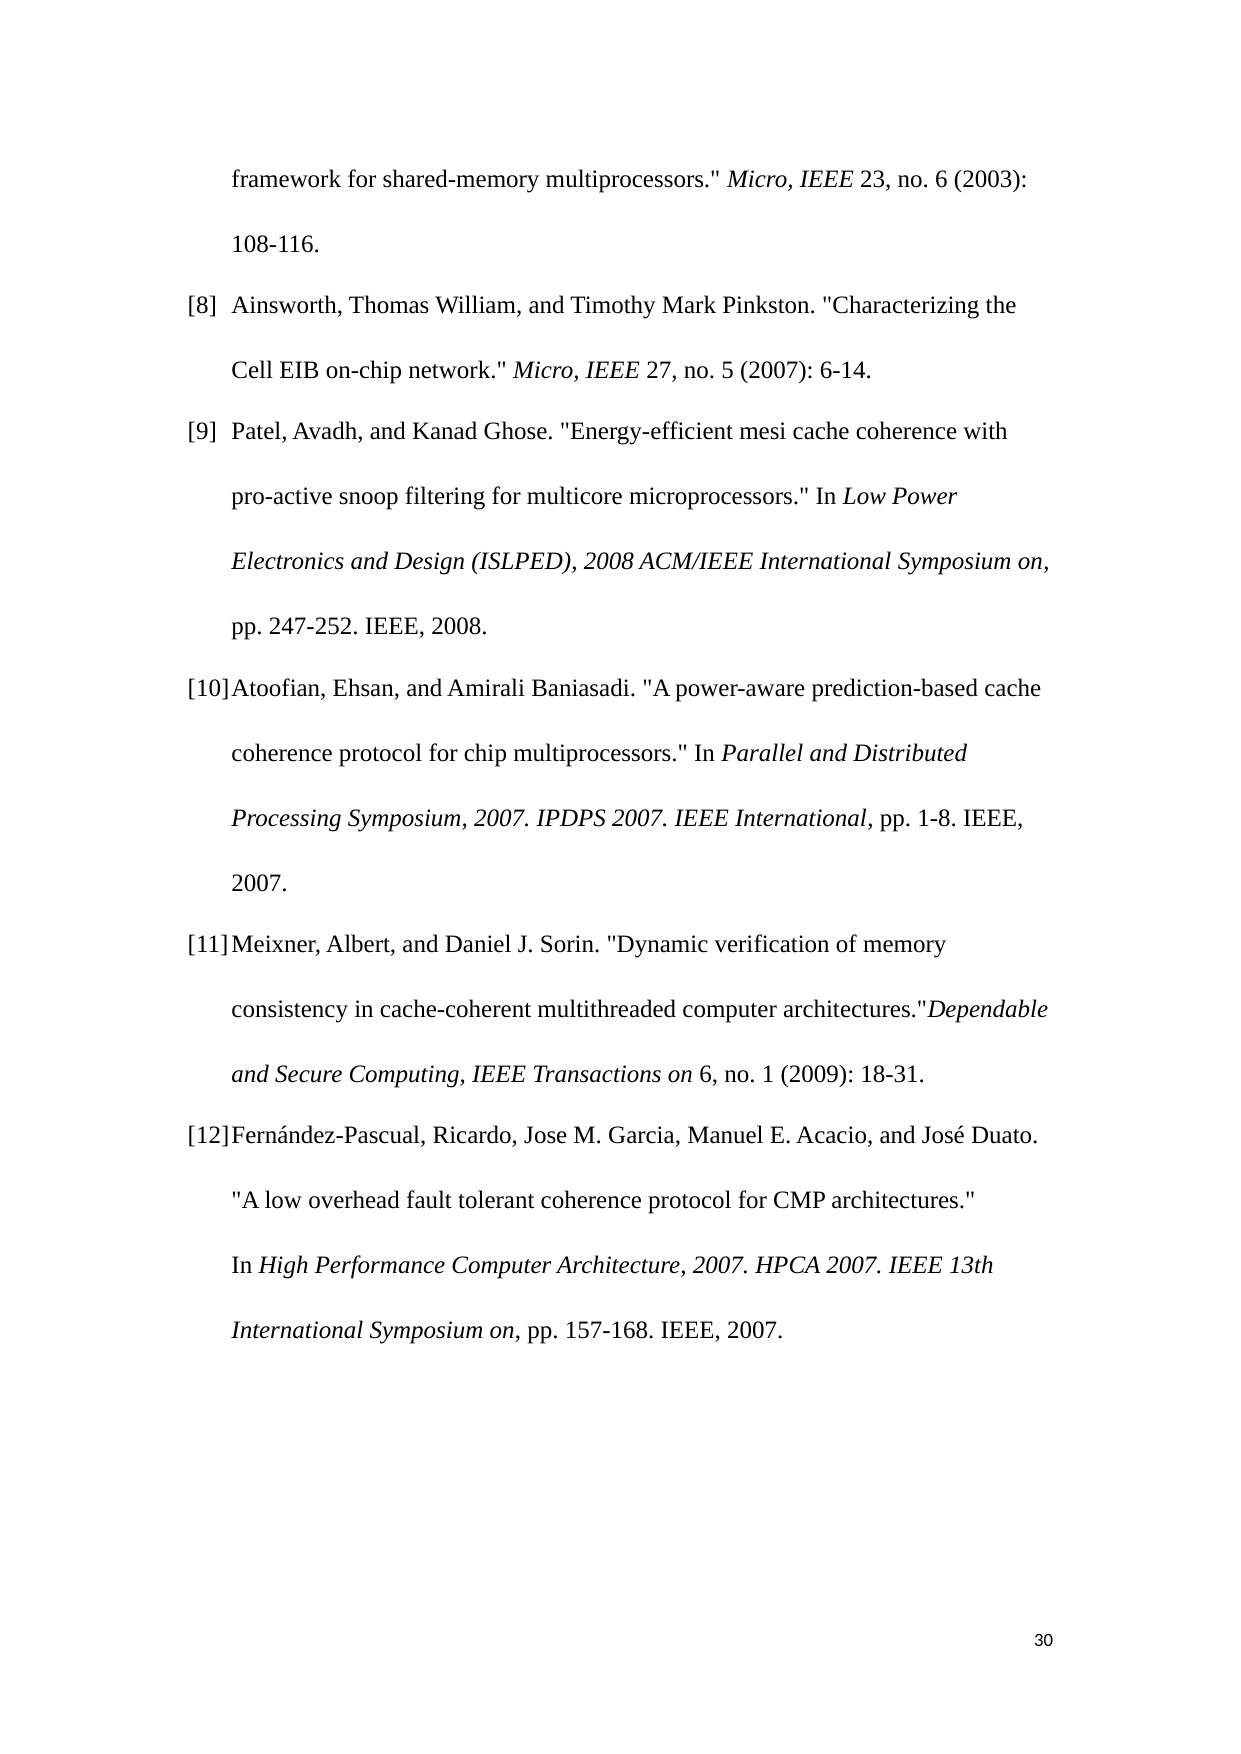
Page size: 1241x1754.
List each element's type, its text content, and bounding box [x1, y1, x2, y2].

list Patel, Avadh, and Kanad Ghose. "Energy-efficient mesi cache coherence with pro-active snoop filtering for multicore microprocessors." In Low Power Electronics and Design (ISLPED), 2008 ACM/IEEE International Symposium on, pp. 247-252. IEEE, 2008. [187, 414, 1053, 642]
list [187, 162, 1053, 259]
list Fernández-Pascual, Ricardo, Jose M. Garcia, Manuel E. Acacio, and José Duato. "A low overhead fault tolerant coherence protocol for CMP architectures." In High Performance Computer Architecture, 2007. HPCA 2007. IEEE 13th International Symposium on, pp. 157-168. IEEE, 2007. [187, 1118, 1053, 1346]
list Atoofian, Ehsan, and Amirali Baniasadi. "A power-aware prediction-based cache coherence protocol for chip multiprocessors." In Parallel and Distributed Processing Symposium, 2007. IPDPS 2007. IEEE International, pp. 1-8. IEEE, 2007. [187, 671, 1053, 898]
list Meixner, Albert, and Daniel J. Sorin. "Dynamic verification of memory consistency in cache-coherent multithreaded computer architectures."Dependable and Secure Computing, IEEE Transactions on 6, no. 1 (2009): 18-31. [187, 927, 1053, 1089]
list Ainsworth, Thomas William, and Timothy Mark Pinkston. "Characterizing the Cell EIB on-chip network." Micro, IEEE 27, no. 5 (2007): 6-14. [187, 288, 1053, 386]
